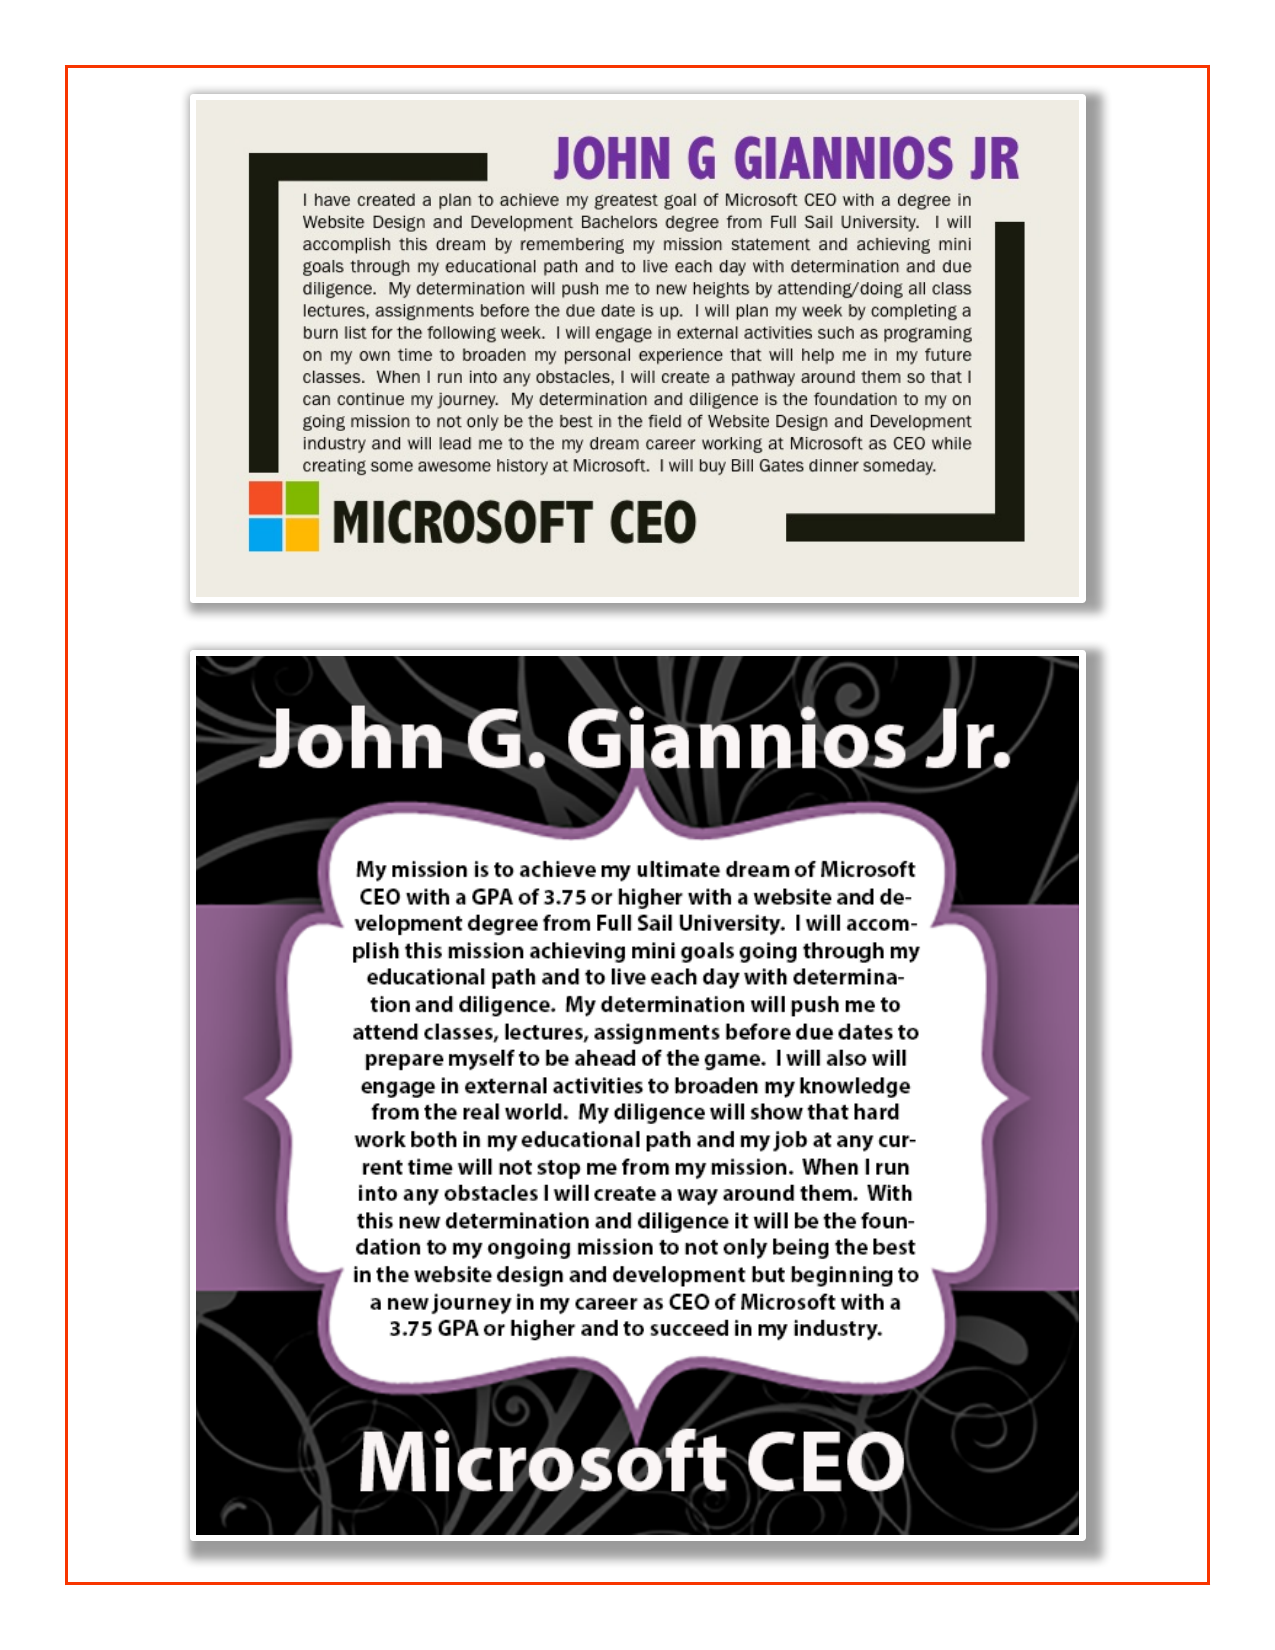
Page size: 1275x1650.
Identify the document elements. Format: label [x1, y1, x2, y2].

picture [196, 100, 1079, 597]
picture [196, 656, 1079, 1535]
